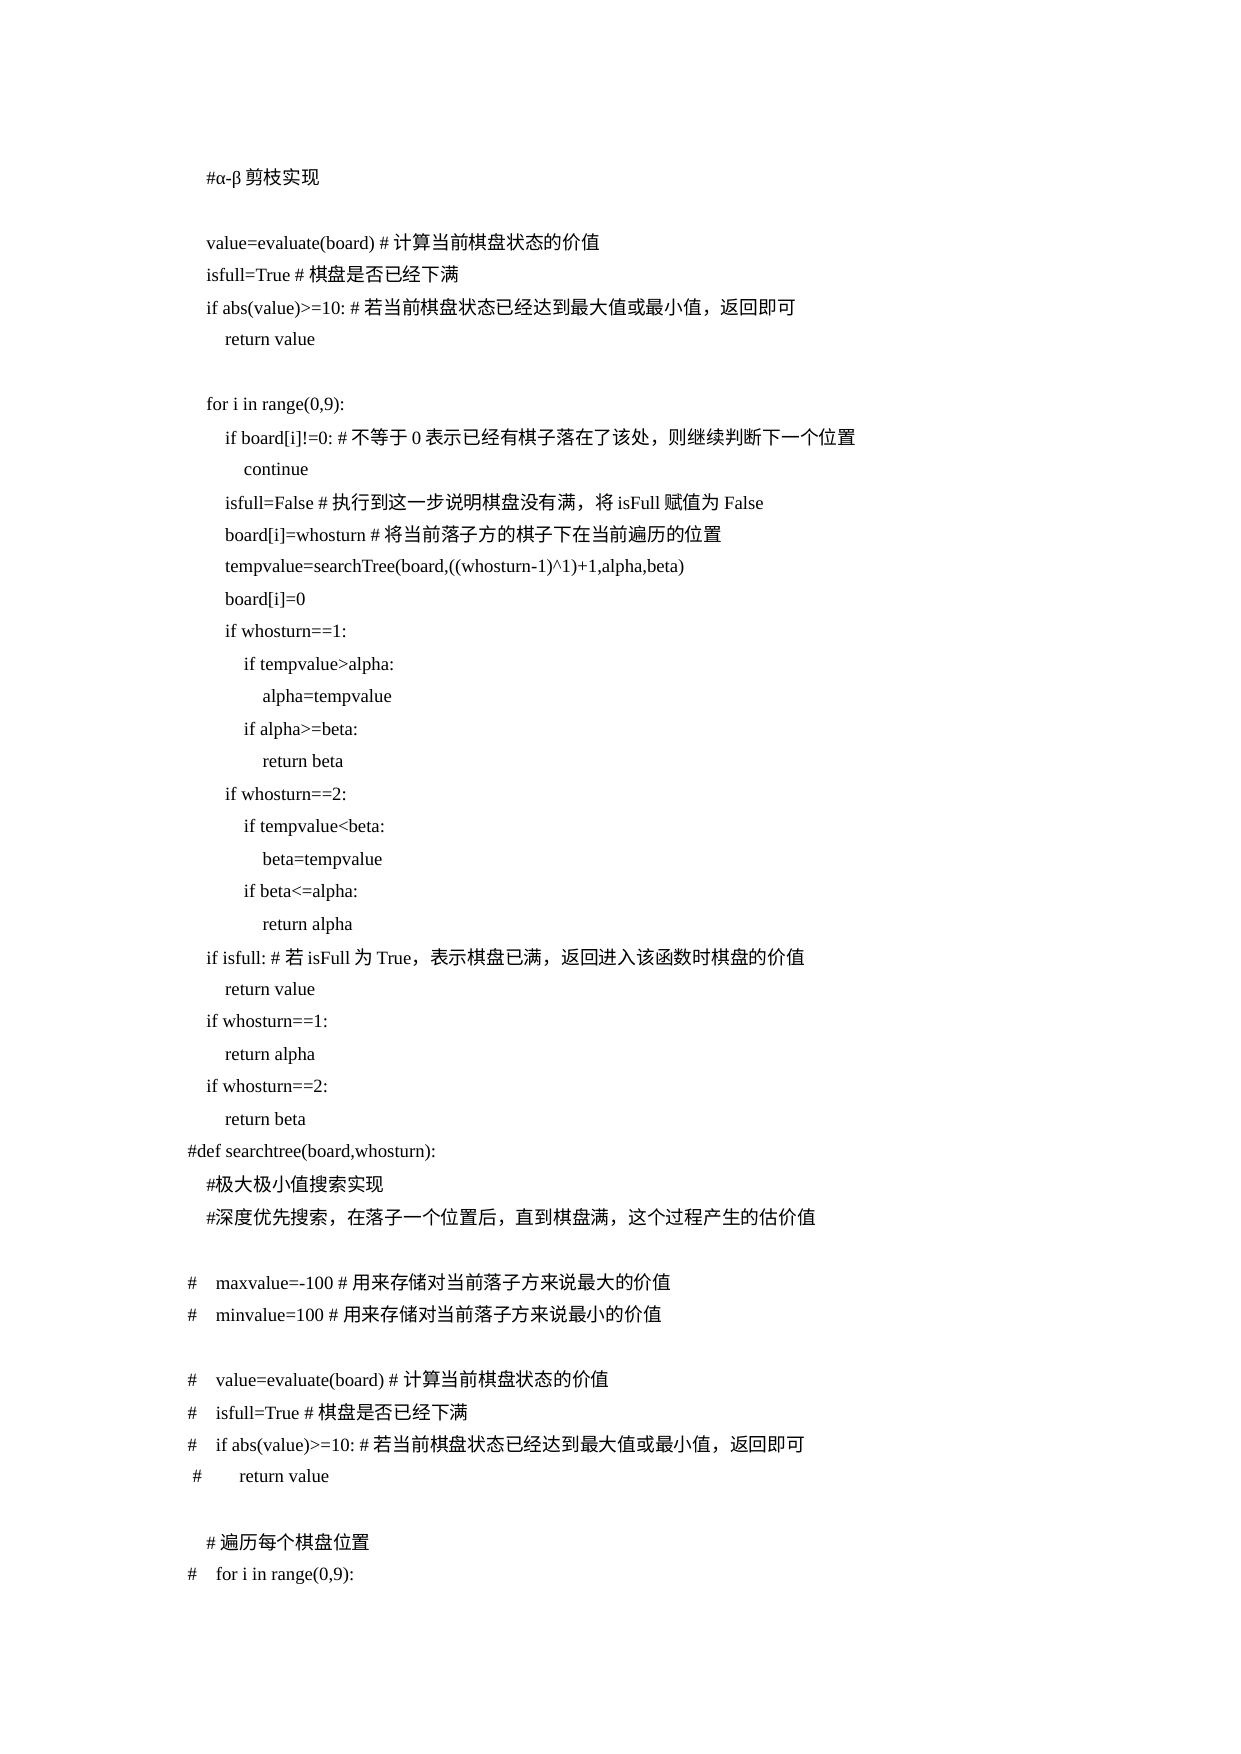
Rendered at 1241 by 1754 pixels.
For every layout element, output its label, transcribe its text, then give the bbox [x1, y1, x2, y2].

text if alpha>=beta: [187, 712, 1053, 745]
text #α-β剪枝实现 [187, 160, 1053, 192]
text continue [187, 452, 1053, 485]
text if tempvalue<beta: [187, 810, 1053, 842]
text # maxvalue=-100 # 用来存储对当前落子方来说最大的价值 [187, 1265, 1053, 1297]
text alpha=tempvalue [187, 680, 1053, 712]
text if beta<=alpha: [187, 875, 1053, 907]
text if abs(value)>=10: # 若当前棋盘状态已经达到最大值或最小值，返回即可 [187, 290, 1053, 322]
text if isfull: # 若isFull为True，表示棋盘已满，返回进入该函数时棋盘的价值 [187, 940, 1053, 972]
text return beta [187, 1102, 1053, 1135]
text # value=evaluate(board) # 计算当前棋盘状态的价值 [187, 1362, 1053, 1395]
text if whosturn==2: [187, 1070, 1053, 1102]
text board[i]=whosturn # 将当前落子方的棋子下在当前遍历的位置 [187, 517, 1053, 550]
text # return value [187, 1460, 1053, 1492]
text isfull=False # 执行到这一步说明棋盘没有满，将isFull赋值为False [187, 485, 1053, 517]
text return alpha [187, 1037, 1053, 1070]
text tempvalue=searchTree(board,((whosturn-1)^1)+1,alpha,beta) [187, 550, 1053, 582]
text return value [187, 972, 1053, 1005]
text beta=tempvalue [187, 842, 1053, 875]
text # isfull=True # 棋盘是否已经下满 [187, 1395, 1053, 1427]
text value=evaluate(board) # 计算当前棋盘状态的价值 [187, 225, 1053, 257]
text if whosturn==2: [187, 777, 1053, 810]
text if tempvalue>alpha: [187, 647, 1053, 680]
text return value [187, 322, 1053, 355]
text # if abs(value)>=10: # 若当前棋盘状态已经达到最大值或最小值，返回即可 [187, 1427, 1053, 1460]
text # minvalue=100 # 用来存储对当前落子方来说最小的价值 [187, 1297, 1053, 1330]
text # 遍历每个棋盘位置 [187, 1525, 1053, 1557]
text return alpha [187, 907, 1053, 940]
text return beta [187, 745, 1053, 777]
text for i in range(0,9): [187, 387, 1053, 420]
text #极大极小值搜索实现 [187, 1167, 1053, 1200]
text isfull=True # 棋盘是否已经下满 [187, 257, 1053, 290]
text if board[i]!=0: # 不等于0表示已经有棋子落在了该处，则继续判断下一个位置 [187, 420, 1053, 452]
text #def searchtree(board,whosturn): [187, 1135, 1053, 1167]
text if whosturn==1: [187, 615, 1053, 647]
text #深度优先搜索，在落子一个位置后，直到棋盘满，这个过程产生的估价值 [187, 1200, 1053, 1232]
text # for i in range(0,9): [187, 1557, 1053, 1590]
text board[i]=0 [187, 582, 1053, 615]
text if whosturn==1: [187, 1005, 1053, 1037]
